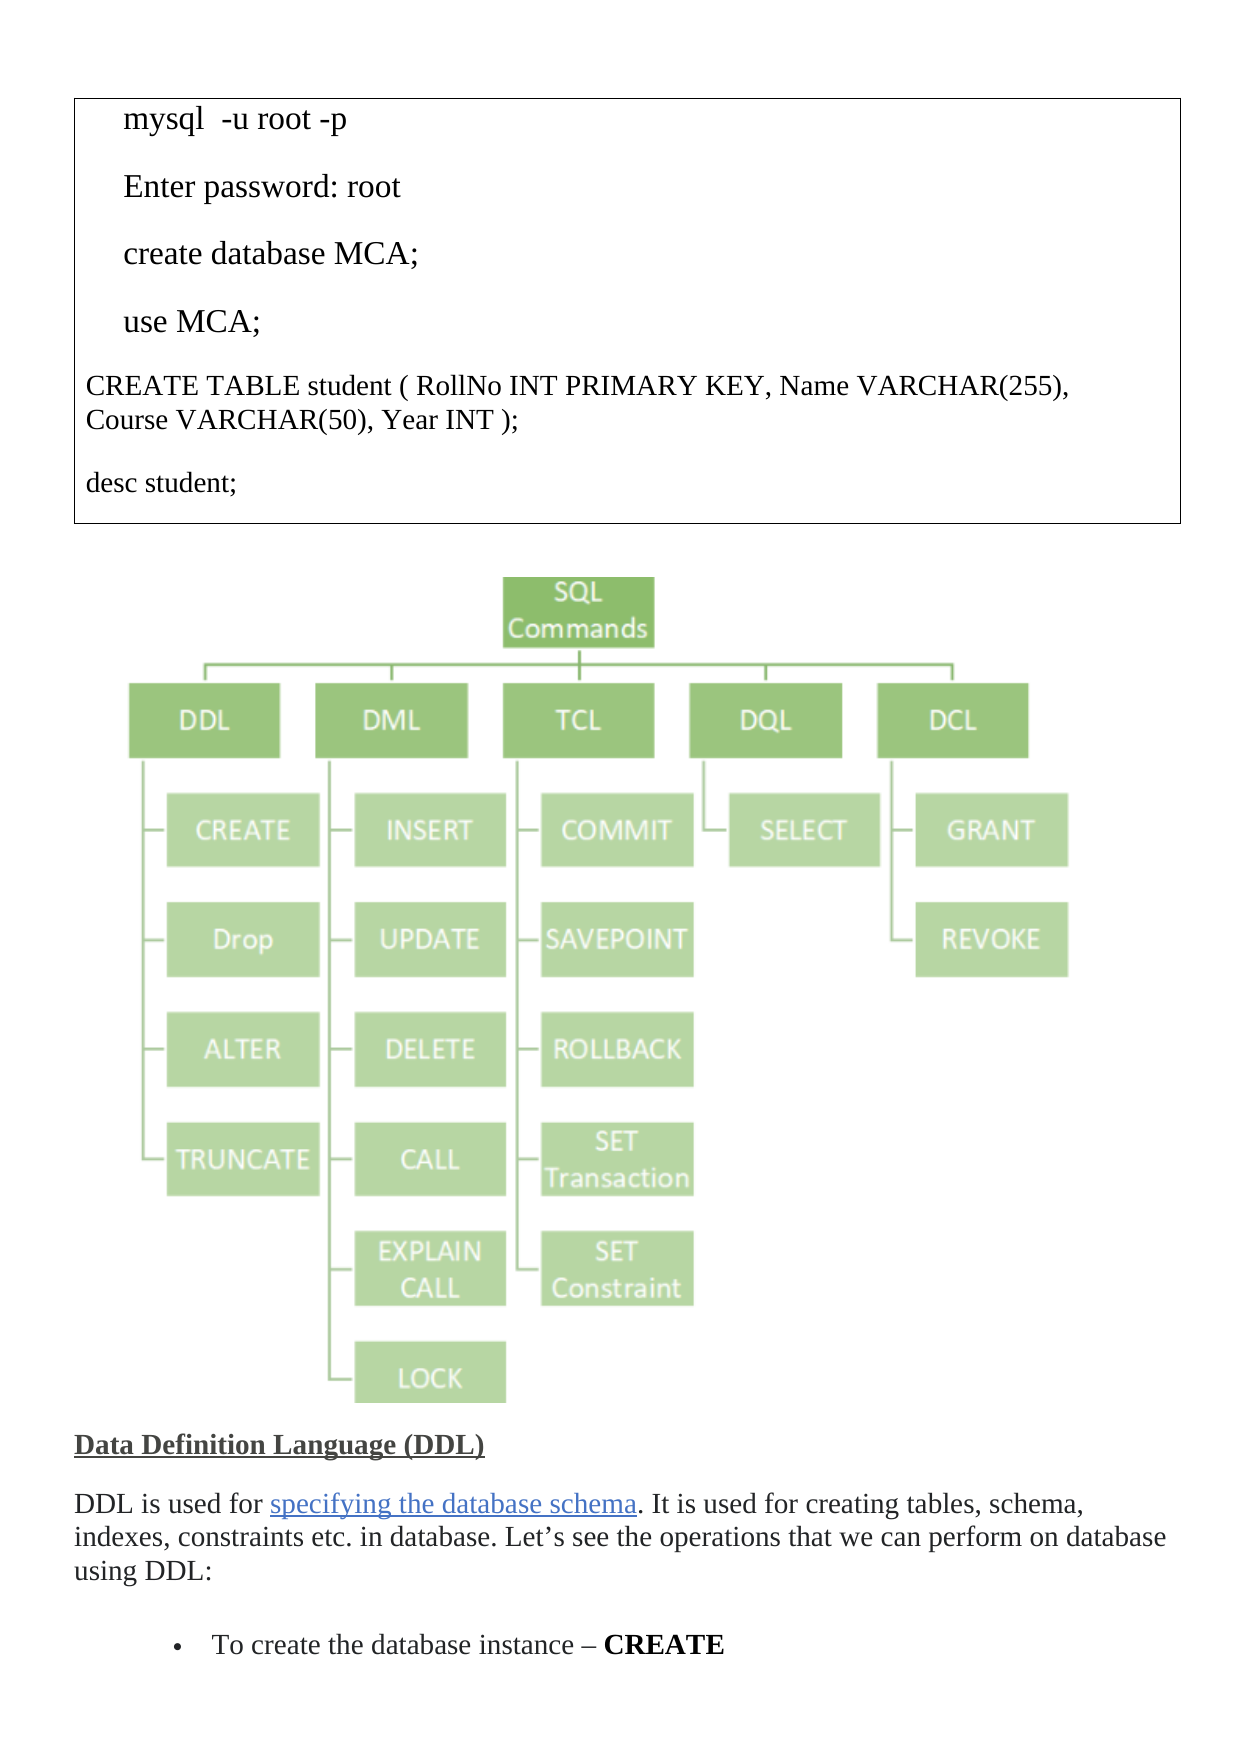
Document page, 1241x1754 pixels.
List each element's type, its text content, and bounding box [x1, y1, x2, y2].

list To create the database instance – CREATE [174, 1627, 1181, 1661]
picture [103, 577, 1102, 1403]
text Data Definition Language (DDL) [74, 1427, 1181, 1461]
table_header mysql -u root -p Enter password: root create database MCA; use MCA; CREATE TABLE student ( RollNo INT PRIMARY KEY, Name VARCHAR(255), Course VARCHAR(50), Year INT ); desc student; [75, 99, 1180, 523]
text DDL is used for specifying the database schema. It is used for creating tables, schema, indexes, constraints etc. in database. Let’s see the operations that we can perform on database using DDL: [74, 1486, 1181, 1587]
